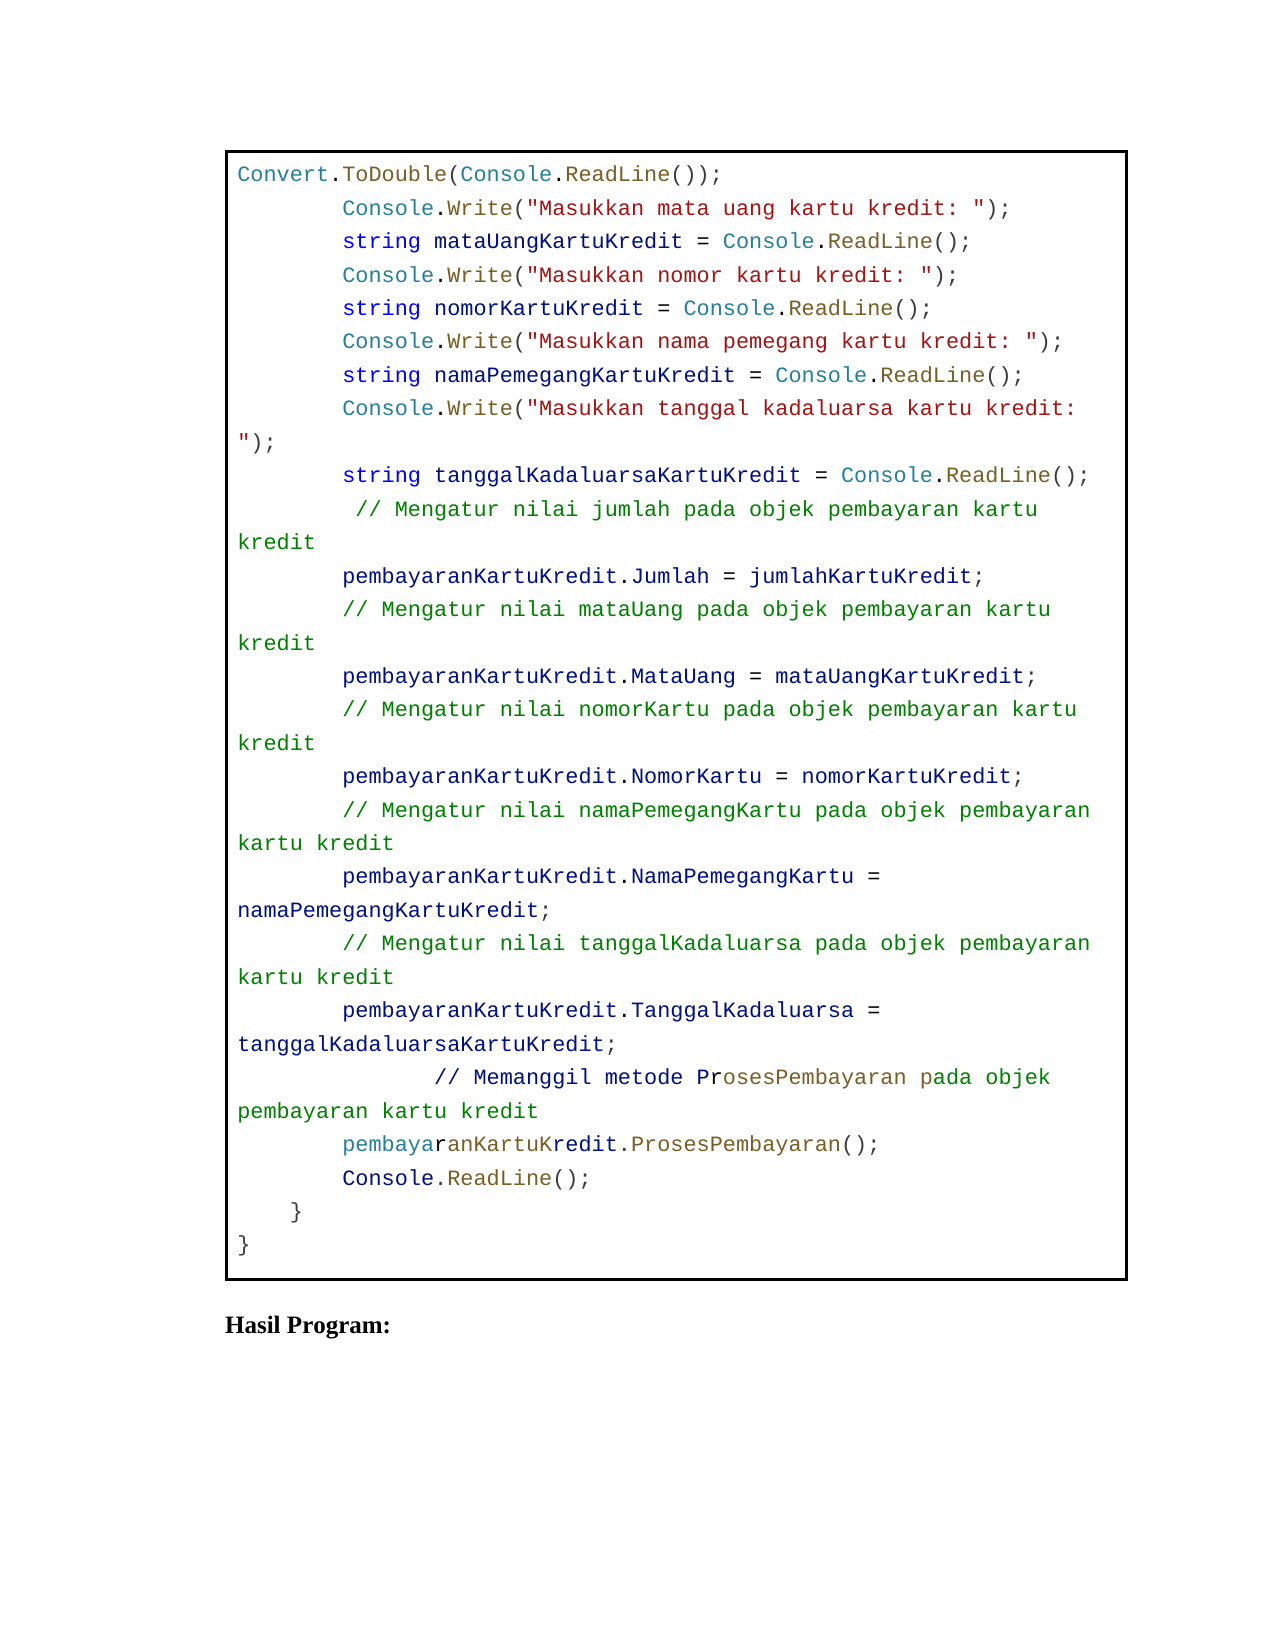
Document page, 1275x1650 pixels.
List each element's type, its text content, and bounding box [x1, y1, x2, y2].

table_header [228, 153, 1125, 1278]
text Hasil Program: [225, 1310, 1125, 1338]
